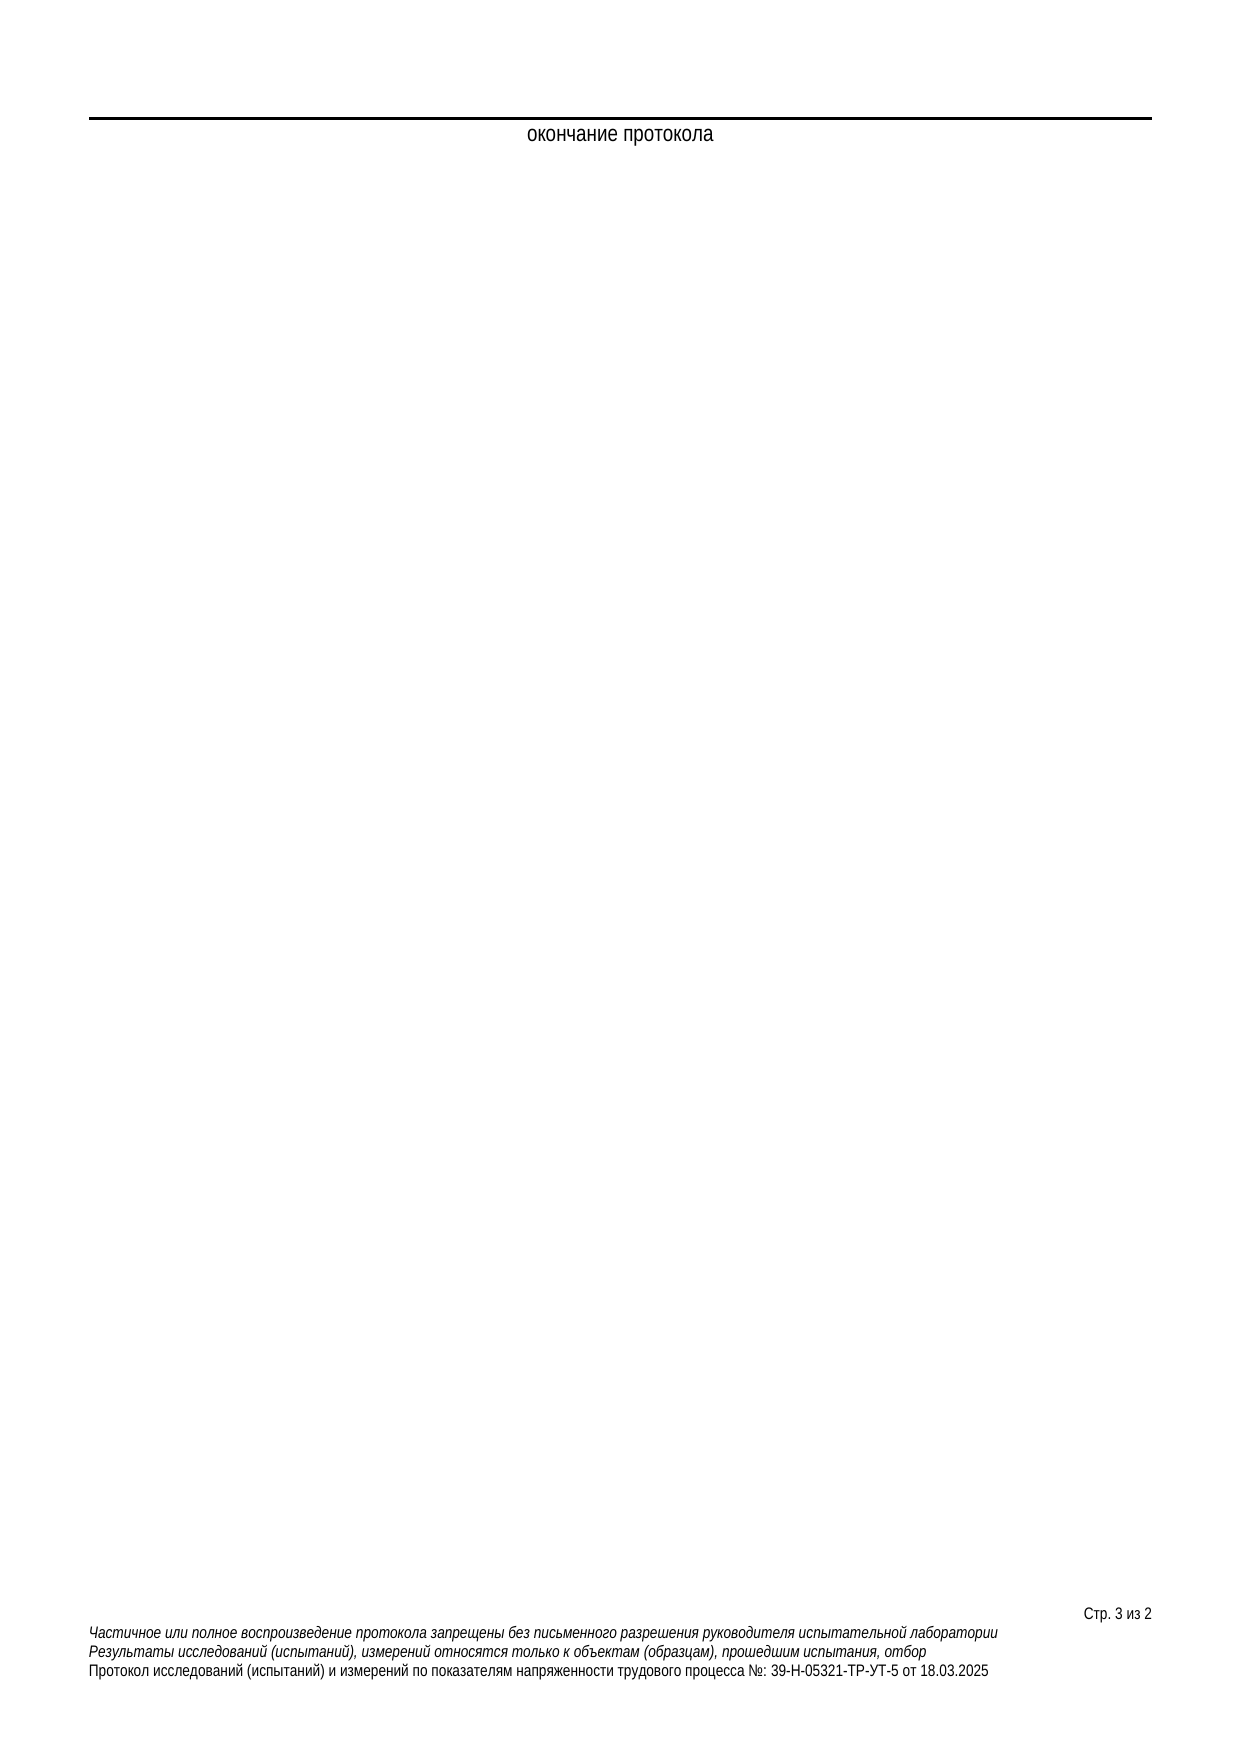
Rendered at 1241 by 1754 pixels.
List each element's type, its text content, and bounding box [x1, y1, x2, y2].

text окончание протокола [89, 120, 1152, 147]
